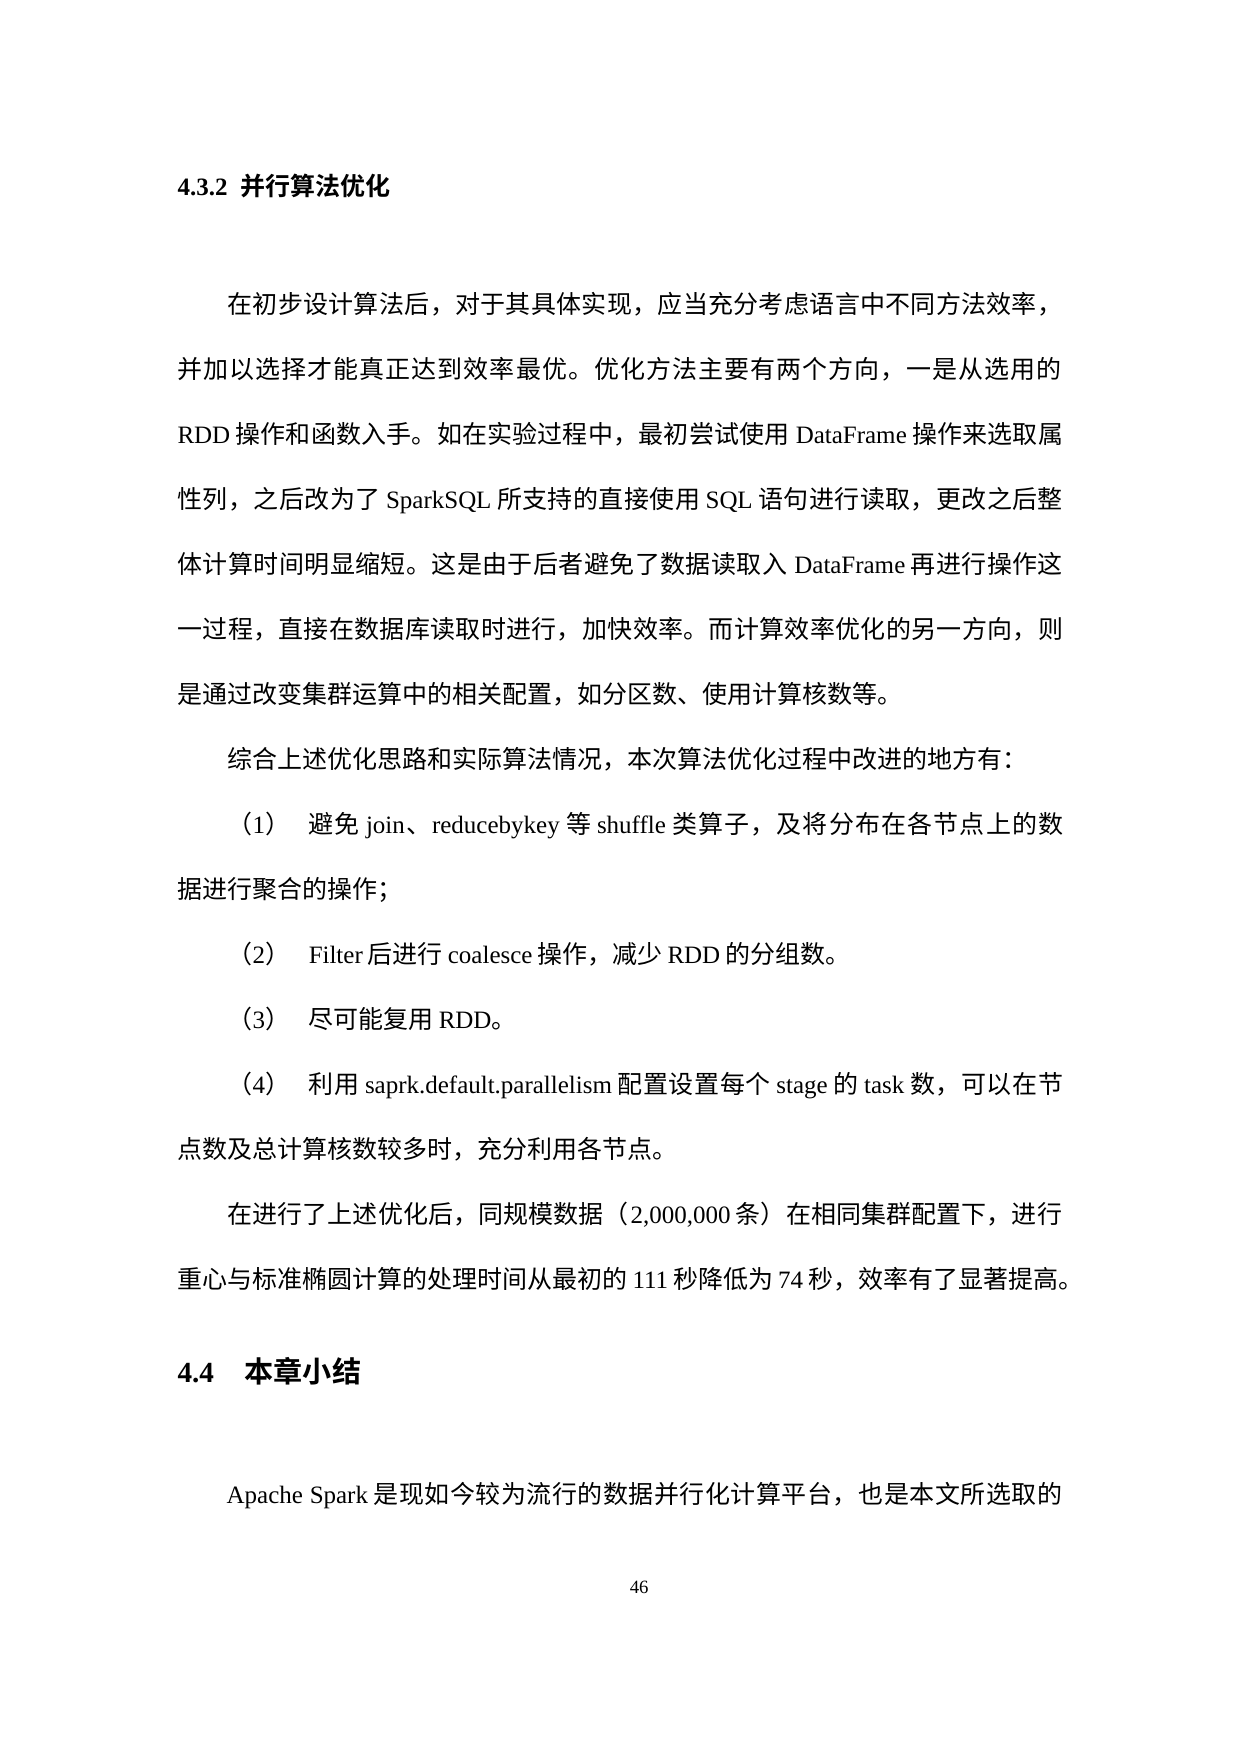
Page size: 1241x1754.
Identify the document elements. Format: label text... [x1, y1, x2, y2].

subtitle 本章小结 [177, 1338, 1063, 1403]
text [177, 1460, 1063, 1525]
list 利用saprk.default.parallelism配置设置每个stage的task数，可以在节点数及总计算核数较多时，充分利用各节点。 [177, 1051, 1063, 1181]
list 尽可能复用RDD。 [177, 986, 1063, 1051]
text 综合上述优化思路和实际算法情况，本次算法优化过程中改进的地方有： [177, 726, 1063, 791]
text 在进行了上述优化后，同规模数据（2,000,000条）在相同集群配置下，进行重心与标准椭圆计算的处理时间从最初的111秒降低为74秒，效率有了显著提高。 [177, 1181, 1063, 1311]
text 在初步设计算法后，对于其具体实现，应当充分考虑语言中不同方法效率，并加以选择才能真正达到效率最优。优化方法主要有两个方向，一是从选用的RDD操作和函数入手。如在实验过程中，最初尝试使用DataFrame操作来选取属性列，之后改为了SparkSQL所支持的直接使用SQL语句进行读取，更改之后整体计算时间明显缩短。这是由于后者避免了数据读取入DataFrame再进行操作这一过程，直接在数据库读取时进行，加快效率。而计算效率优化的另一方向，则是通过改变集群运算中的相关配置，如分区数、使用计算核数等。 [177, 271, 1063, 726]
list Filter后进行coalesce操作，减少RDD的分组数。 [177, 921, 1063, 986]
list 避免join、reducebykey等shuffle类算子，及将分布在各节点上的数据进行聚合的操作； [177, 791, 1063, 921]
subtitle 并行算法优化 [177, 152, 1063, 217]
